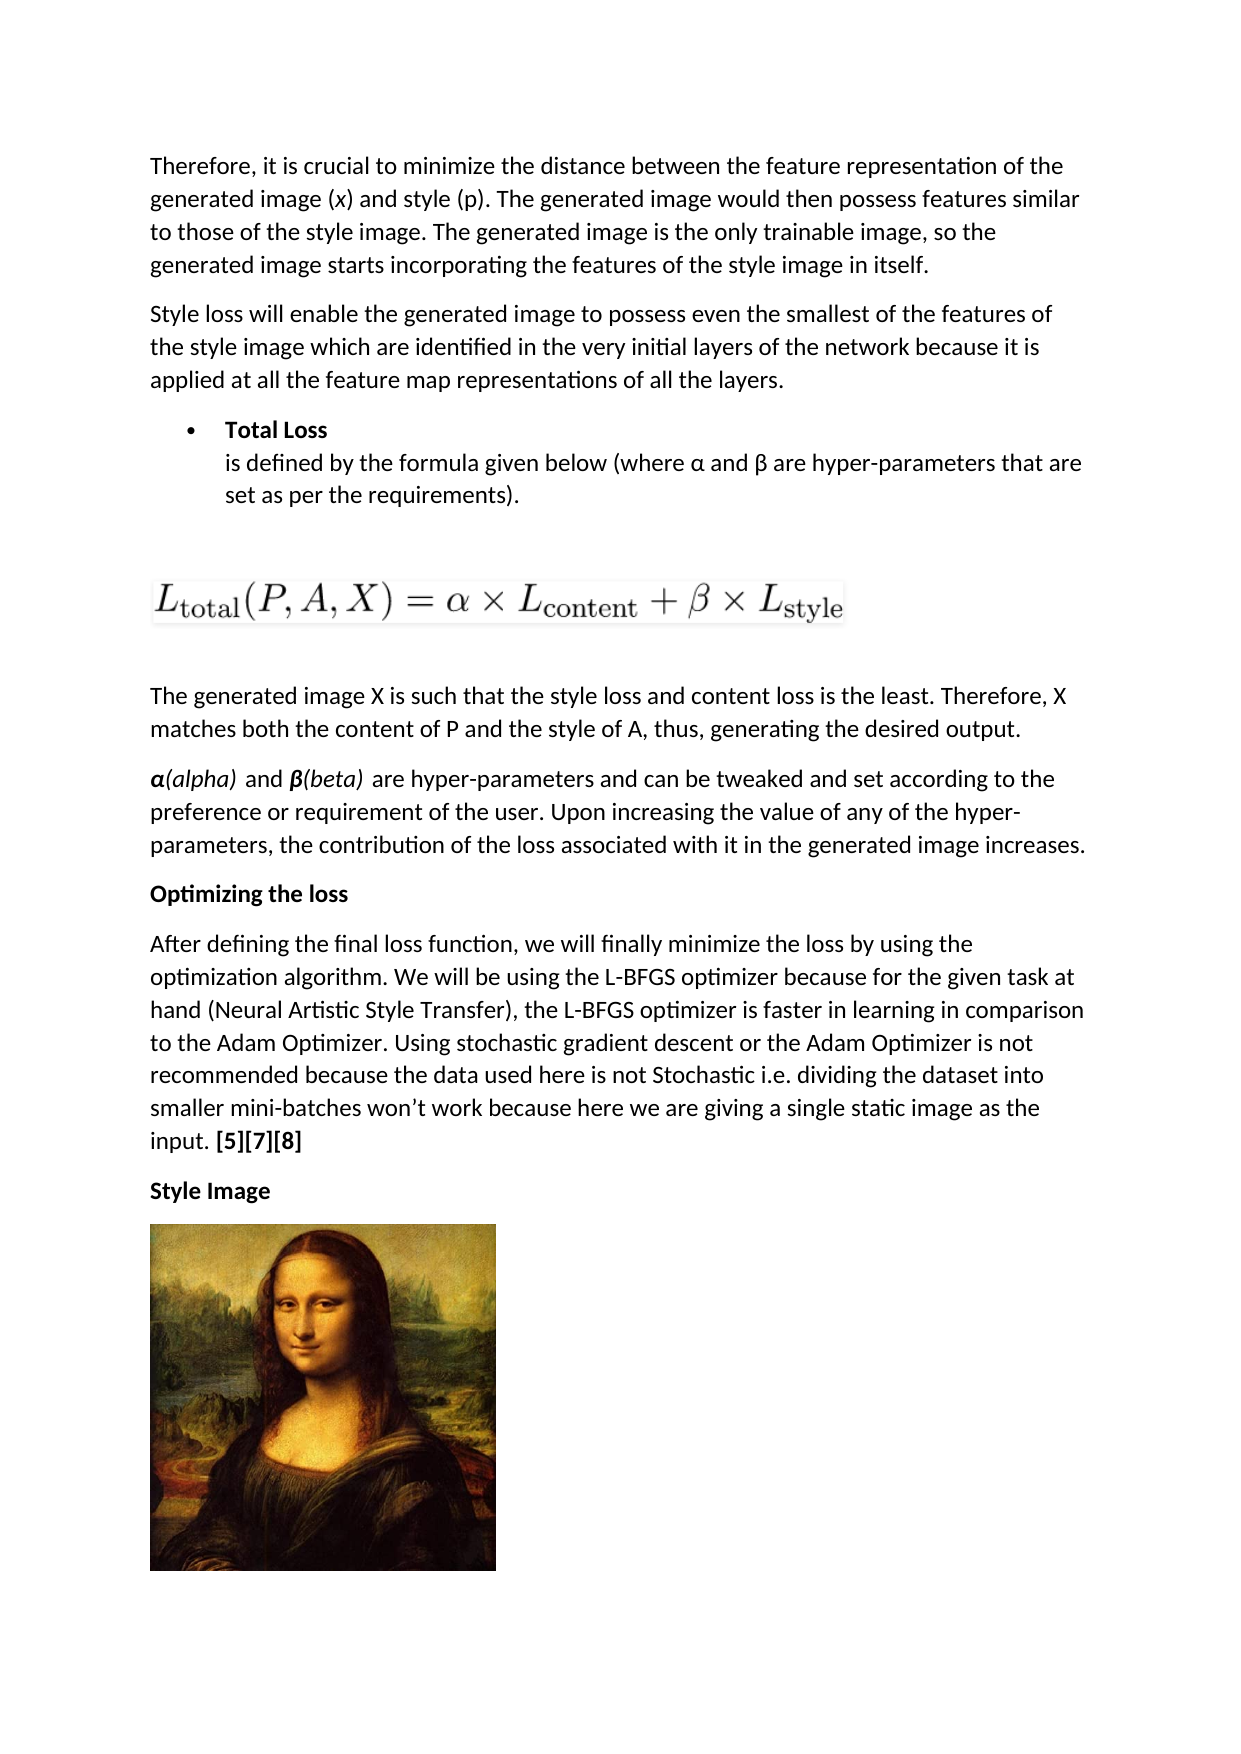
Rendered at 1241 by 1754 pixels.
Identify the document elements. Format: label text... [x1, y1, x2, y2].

text Style loss will enable the generated image to possess even the smallest of the features of the style image which are identified in the very initial layers of the network because it is applied at all the feature map representations of all the layers. [150, 298, 1090, 395]
text After defining the final loss function, we will finally minimize the loss by using the optimization algorithm. We will be using the L-BFGS optimizer because for the given task at hand (Neural Artistic Style Transfer), the L-BFGS optimizer is faster in learning in comparison to the Adam Optimizer. Using stochastic gradient descent or the Adam Optimizer is not recommended because the data used here is not Stochastic i.e. dividing the dataset into smaller mini-batches won’t work because here we are giving a single static image as the input. [5][7][8] [150, 928, 1090, 1156]
text Style Image [150, 1175, 1090, 1206]
picture [150, 578, 849, 629]
text The generated image X is such that the style loss and content loss is the least. Therefore, X matches both the content of P and the style of A, thus, generating the desired output. [150, 647, 1090, 744]
text Therefore, it is crucial to minimize the distance between the feature representation of the generated image (x) and style (p). The generated image would then possess features similar to those of the style image. The generated image is the only trainable image, so the generated image starts incorporating the features of the style image in itself. [150, 150, 1090, 279]
picture [150, 1224, 496, 1571]
text Optimizing the loss [150, 878, 1090, 909]
list Total Loss is defined by the formula given below (where α and β are hyper-parameters that are set as per the requirements). [187, 414, 1090, 510]
text α(alpha) and β(beta) are hyper-parameters and can be tweaked and set according to the preference or requirement of the user. Upon increasing the value of any of the hyper-parameters, the contribution of the loss associated with it in the generated image increases. [150, 763, 1090, 859]
